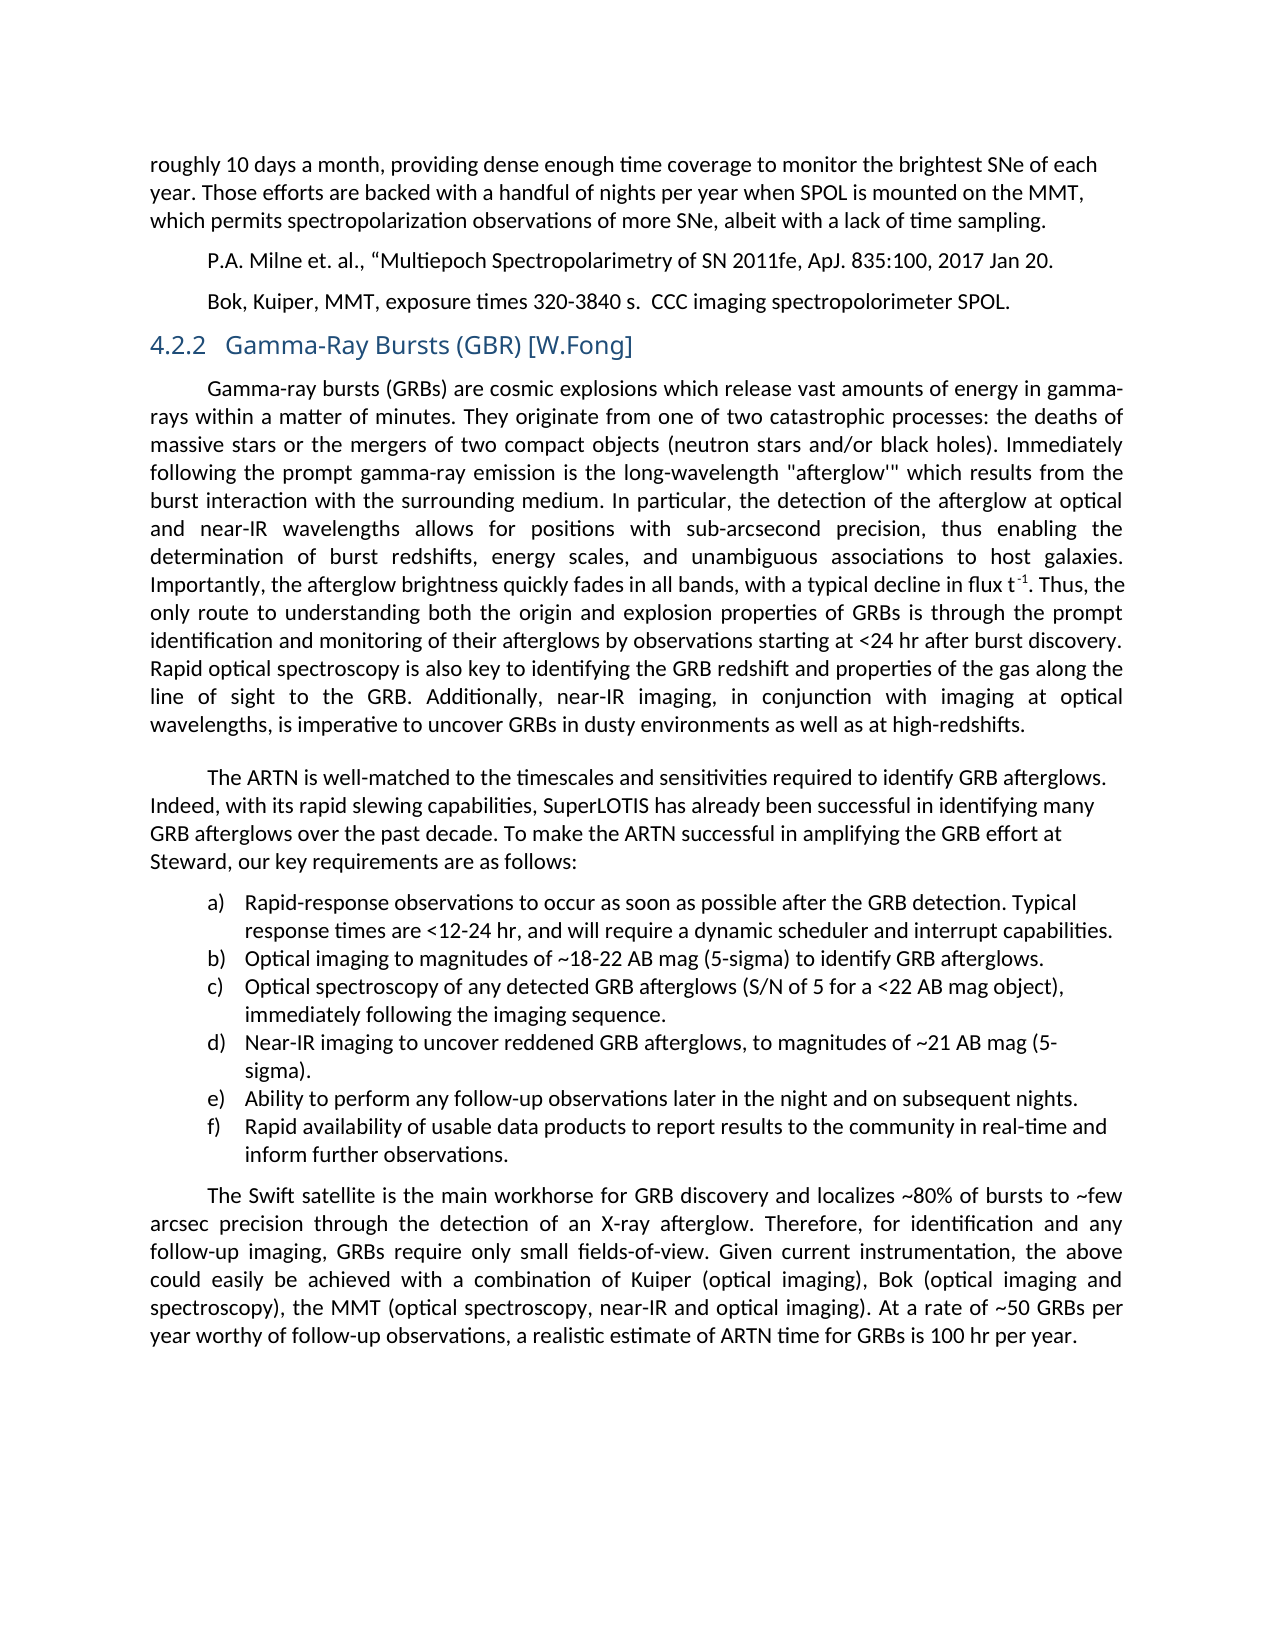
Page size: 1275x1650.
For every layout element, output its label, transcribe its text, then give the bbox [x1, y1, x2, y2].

list Rapid-response observations to occur as soon as possible after the GRB detection. Typical response times are <12-24 hr, and will require a dynamic scheduler and interrupt capabilities. [207, 888, 1125, 944]
list Rapid availability of usable data products to report results to the community in real-time and inform further observations. [207, 1112, 1125, 1168]
text Gamma-ray bursts (GRBs) are cosmic explosions which release vast amounts of energy in gamma-rays within a matter of minutes. They originate from one of two catastrophic processes: the deaths of massive stars or the mergers of two compact objects (neutron stars and/or black holes). Immediately following the prompt gamma-ray emission is the long-wavelength "afterglow'" which results from the burst interaction with the surrounding medium. In particular, the detection of the afterglow at optical and near-IR wavelengths allows for positions with sub-arcsecond precision, thus enabling the determination of burst redshifts, energy scales, and unambiguous associations to host galaxies. Importantly, the afterglow brightness quickly fades in all bands, with a typical decline in flux t-1. Thus, the only route to understanding both the origin and explosion properties of GRBs is through the prompt identification and monitoring of their afterglows by observations starting at <24 hr after burst discovery. Rapid optical spectroscopy is also key to identifying the GRB redshift and properties of the gas along the line of sight to the GRB. Additionally, near-IR imaging, in conjunction with imaging at optical wavelengths, is imperative to uncover GRBs in dusty environments as well as at high-redshifts. [150, 374, 1125, 738]
text The Swift satellite is the main workhorse for GRB discovery and localizes ~80% of bursts to ~few arcsec precision through the detection of an X-ray afterglow. Therefore, for identification and any follow-up imaging, GRBs require only small fields-of-view. Given current instrumentation, the above could easily be achieved with a combination of Kuiper (optical imaging), Bok (optical imaging and spectroscopy), the MMT (optical spectroscopy, near-IR and optical imaging). At a rate of ~50 GRBs per year worthy of follow-up observations, a realistic estimate of ARTN time for GRBs is 100 hr per year. [150, 1181, 1125, 1349]
list Ability to perform any follow-up observations later in the night and on subsequent nights. [207, 1084, 1125, 1112]
text P.A. Milne et. al., “Multiepoch Spectropolarimetry of SN 2011fe, ApJ. 835:100, 2017 Jan 20. [150, 247, 1125, 274]
list Near-IR imaging to uncover reddened GRB afterglows, to magnitudes of ~21 AB mag (5-sigma). [207, 1028, 1125, 1084]
text The ARTN is well-matched to the timescales and sensitivities required to identify GRB afterglows. Indeed, with its rapid slewing capabilities, SuperLOTIS has already been successful in identifying many GRB afterglows over the past decade. To make the ARTN successful in amplifying the GRB effort at Steward, our key requirements are as follows: [150, 763, 1125, 876]
list Optical spectroscopy of any detected GRB afterglows (S/N of 5 for a <22 AB mag object), immediately following the imaging sequence. [207, 972, 1125, 1028]
list Optical imaging to magnitudes of ~18-22 AB mag (5-sigma) to identify GRB afterglows. [207, 944, 1125, 972]
text Bok, Kuiper, MMT, exposure times 320-3840 s. CCC imaging spectropolorimeter SPOL. [150, 287, 1125, 315]
subtitle Gamma-Ray Bursts (GBR) [W.Fong] [150, 328, 1125, 362]
